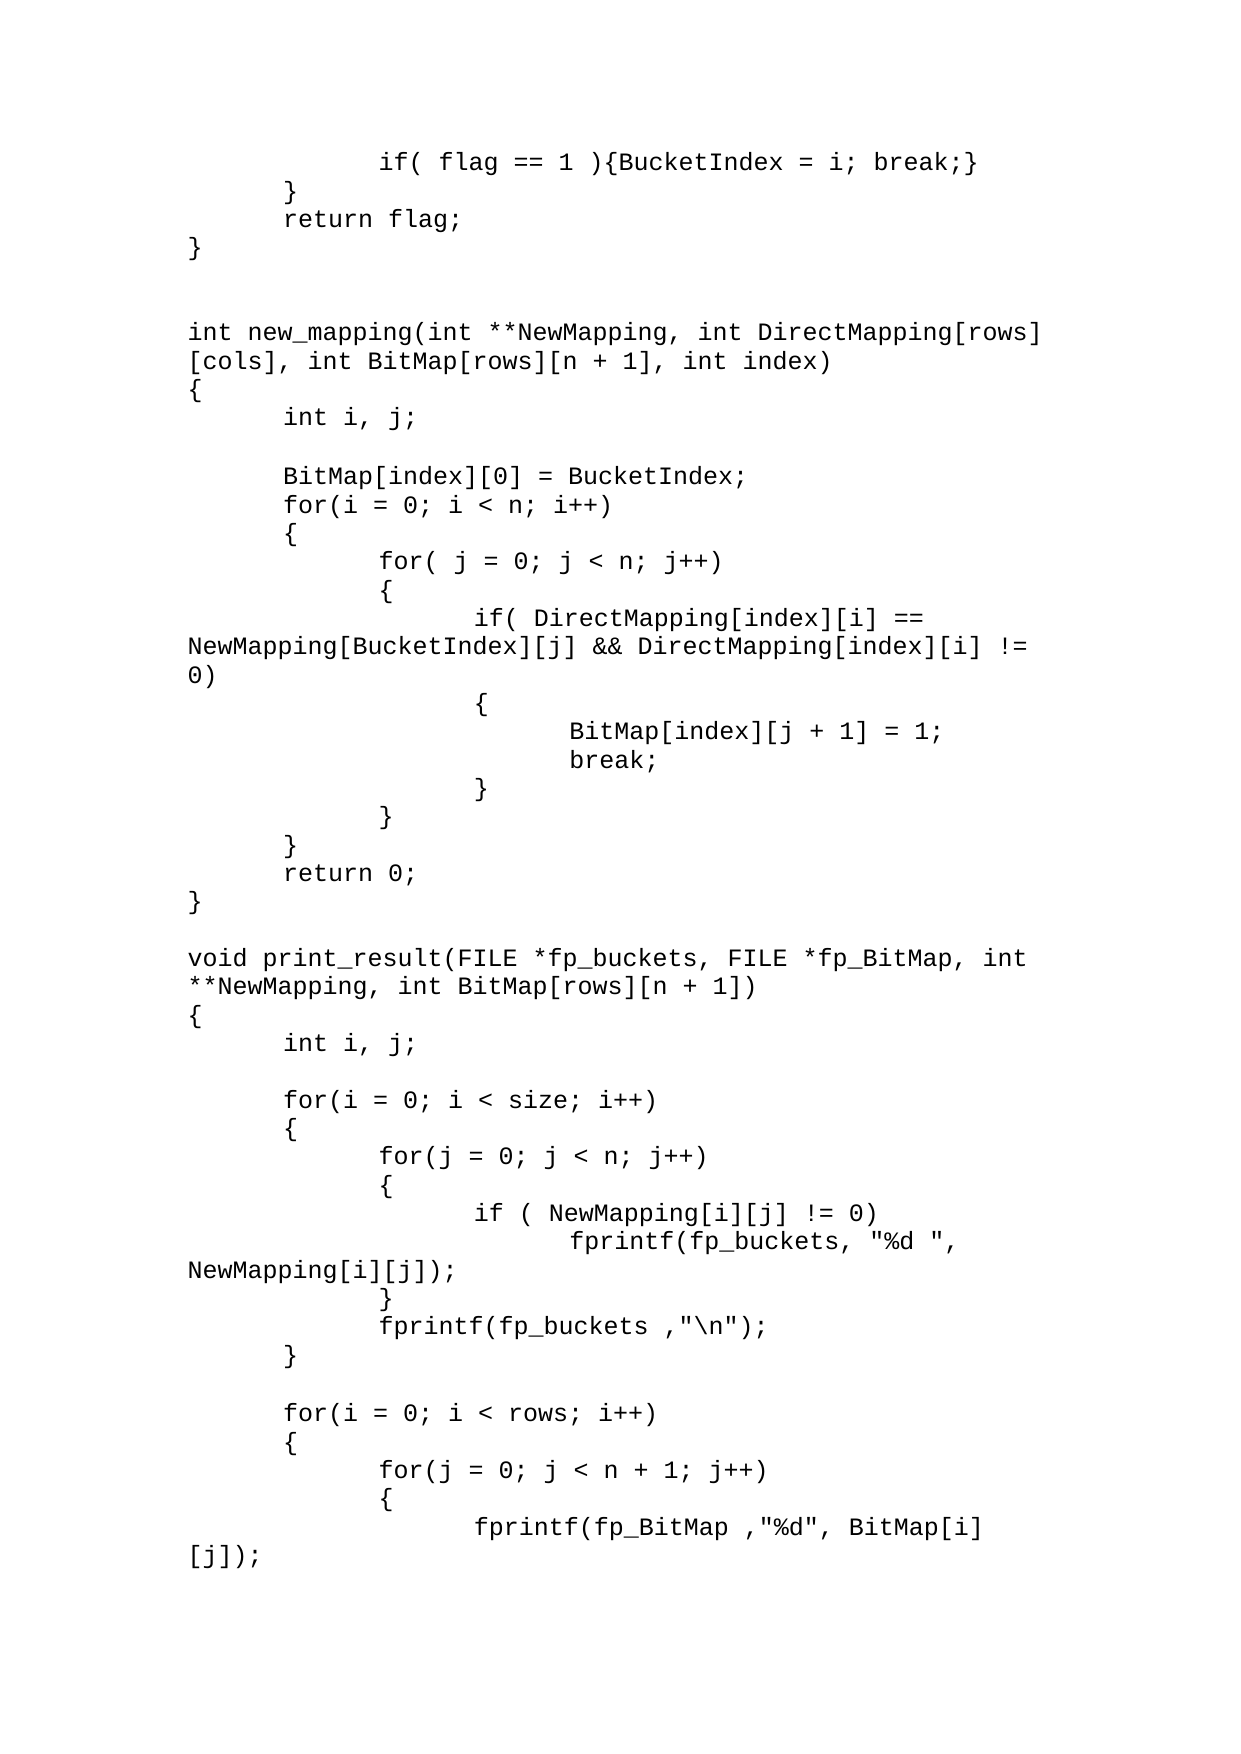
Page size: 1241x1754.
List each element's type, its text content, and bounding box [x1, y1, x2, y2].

text void print_result(FILE *fp_buckets, FILE *fp_BitMap, int **NewMapping, int BitMap[rows][n + 1]) [187, 946, 1053, 1002]
text if ( NewMapping[i][j] != 0) [187, 1201, 1053, 1229]
text BitMap[index][0] = BucketIndex; [187, 464, 1053, 492]
text } [187, 178, 1053, 207]
text for(i = 0; i < size; i++) [187, 1087, 1053, 1116]
text } [187, 1342, 1053, 1371]
text } [187, 889, 1053, 917]
text for(i = 0; i < n; i++) [187, 492, 1053, 521]
text { [187, 377, 1053, 405]
text for(j = 0; j < n; j++) [187, 1144, 1053, 1172]
text for(j = 0; j < n + 1; j++) [187, 1458, 1053, 1486]
text } [187, 776, 1053, 804]
text for( j = 0; j < n; j++) [187, 549, 1053, 577]
text } [187, 1286, 1053, 1314]
text { [187, 691, 1053, 719]
text break; [187, 747, 1053, 776]
text int i, j; [187, 405, 1053, 433]
text BitMap[index][j + 1] = 1; [187, 719, 1053, 747]
text int i, j; [187, 1031, 1053, 1059]
text fprintf(fp_buckets ,"\n"); [187, 1314, 1053, 1342]
text return 0; [187, 861, 1053, 889]
text int new_mapping(int **NewMapping, int DirectMapping[rows][cols], int BitMap[rows][n + 1], int index) [187, 320, 1053, 377]
text } [187, 235, 1053, 263]
text { [187, 1486, 1053, 1514]
text if( flag == 1 ){BucketIndex = i; break;} [187, 150, 1053, 178]
text } [187, 832, 1053, 861]
text fprintf(fp_BitMap ,"%d", BitMap[i][j]); [187, 1514, 1053, 1571]
text { [187, 521, 1053, 549]
text fprintf(fp_buckets, "%d ", NewMapping[i][j]); [187, 1229, 1053, 1286]
text { [187, 577, 1053, 606]
text { [187, 1429, 1053, 1458]
text if( DirectMapping[index][i] == NewMapping[BucketIndex][j] && DirectMapping[index][i] != 0) [187, 606, 1053, 691]
text { [187, 1116, 1053, 1144]
text } [187, 804, 1053, 832]
text { [187, 1172, 1053, 1201]
text for(i = 0; i < rows; i++) [187, 1401, 1053, 1429]
text { [187, 1002, 1053, 1031]
text return flag; [187, 207, 1053, 235]
